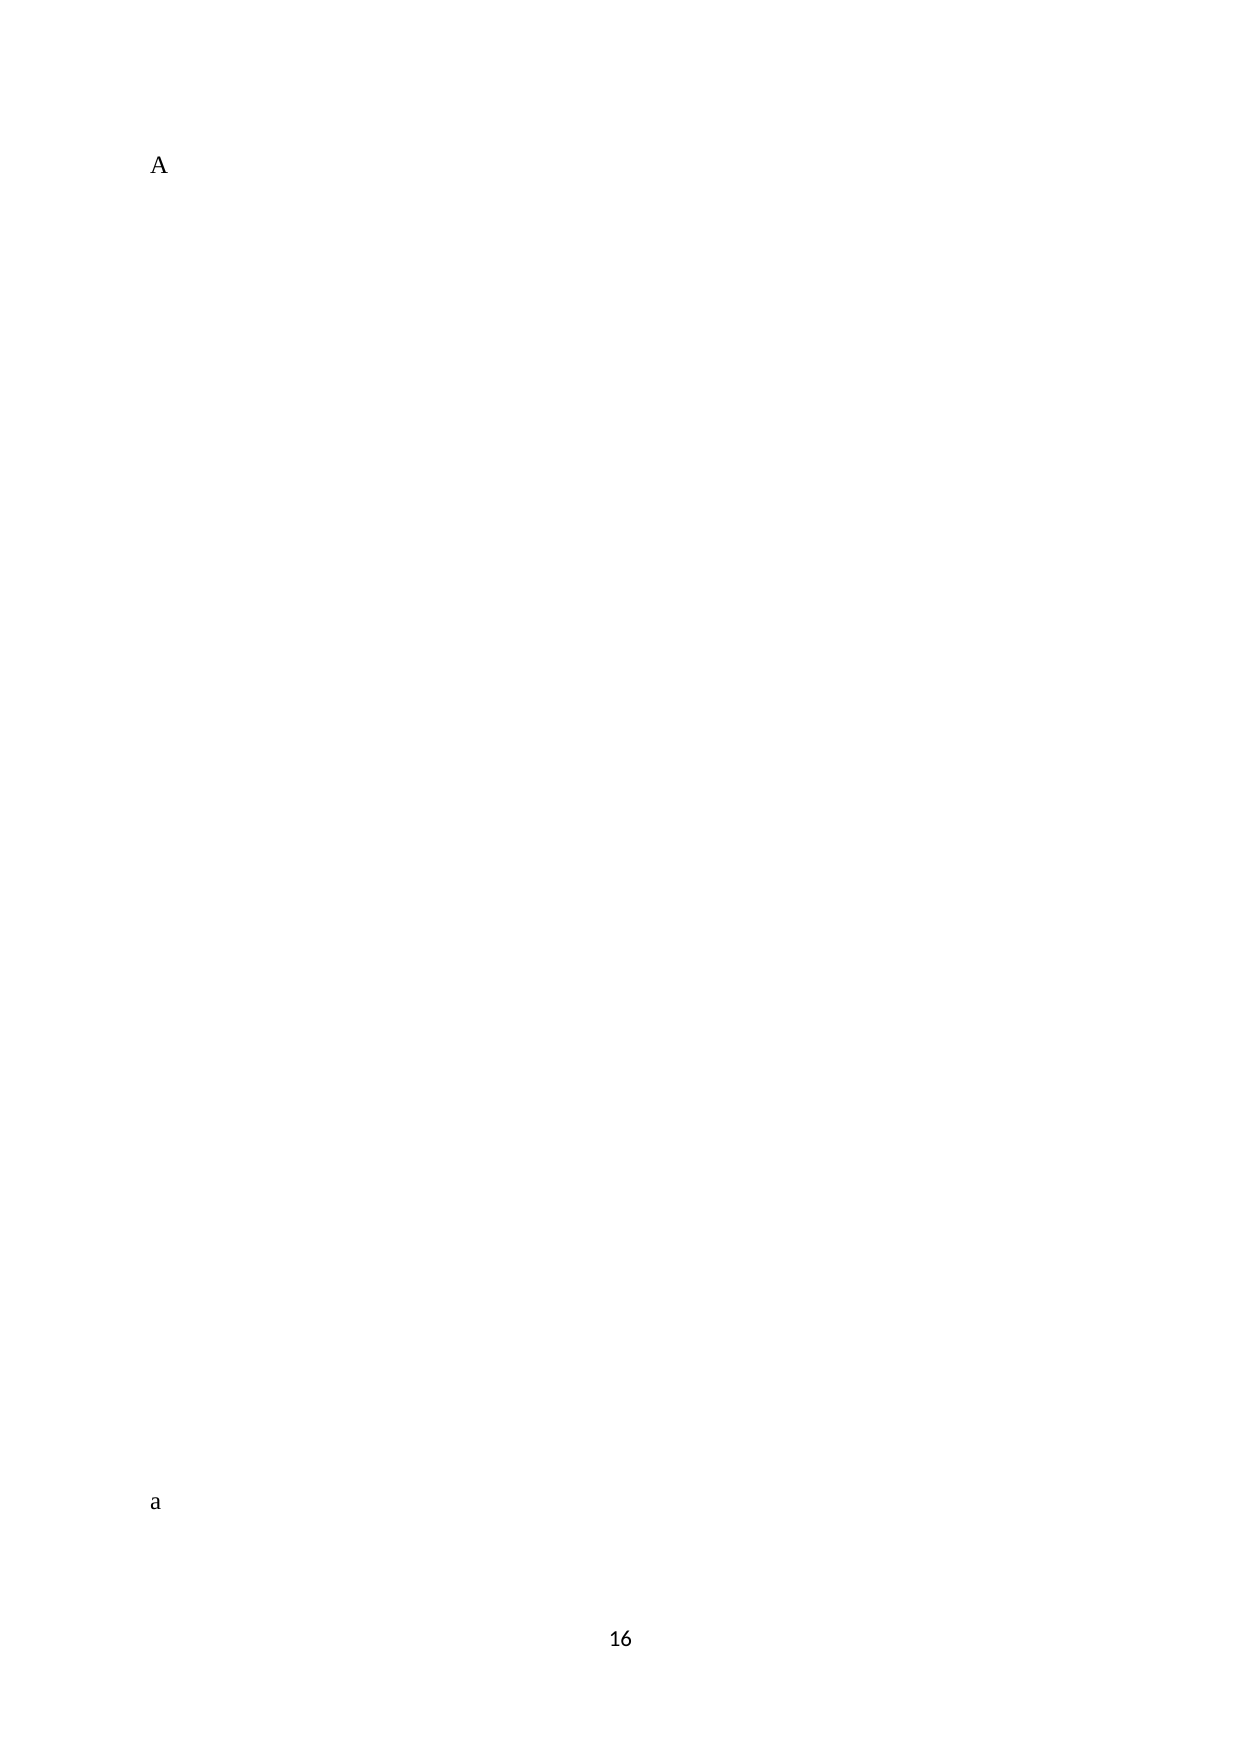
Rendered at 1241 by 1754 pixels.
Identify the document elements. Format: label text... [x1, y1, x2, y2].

text a [150, 1486, 1090, 1514]
text A [150, 150, 1090, 179]
